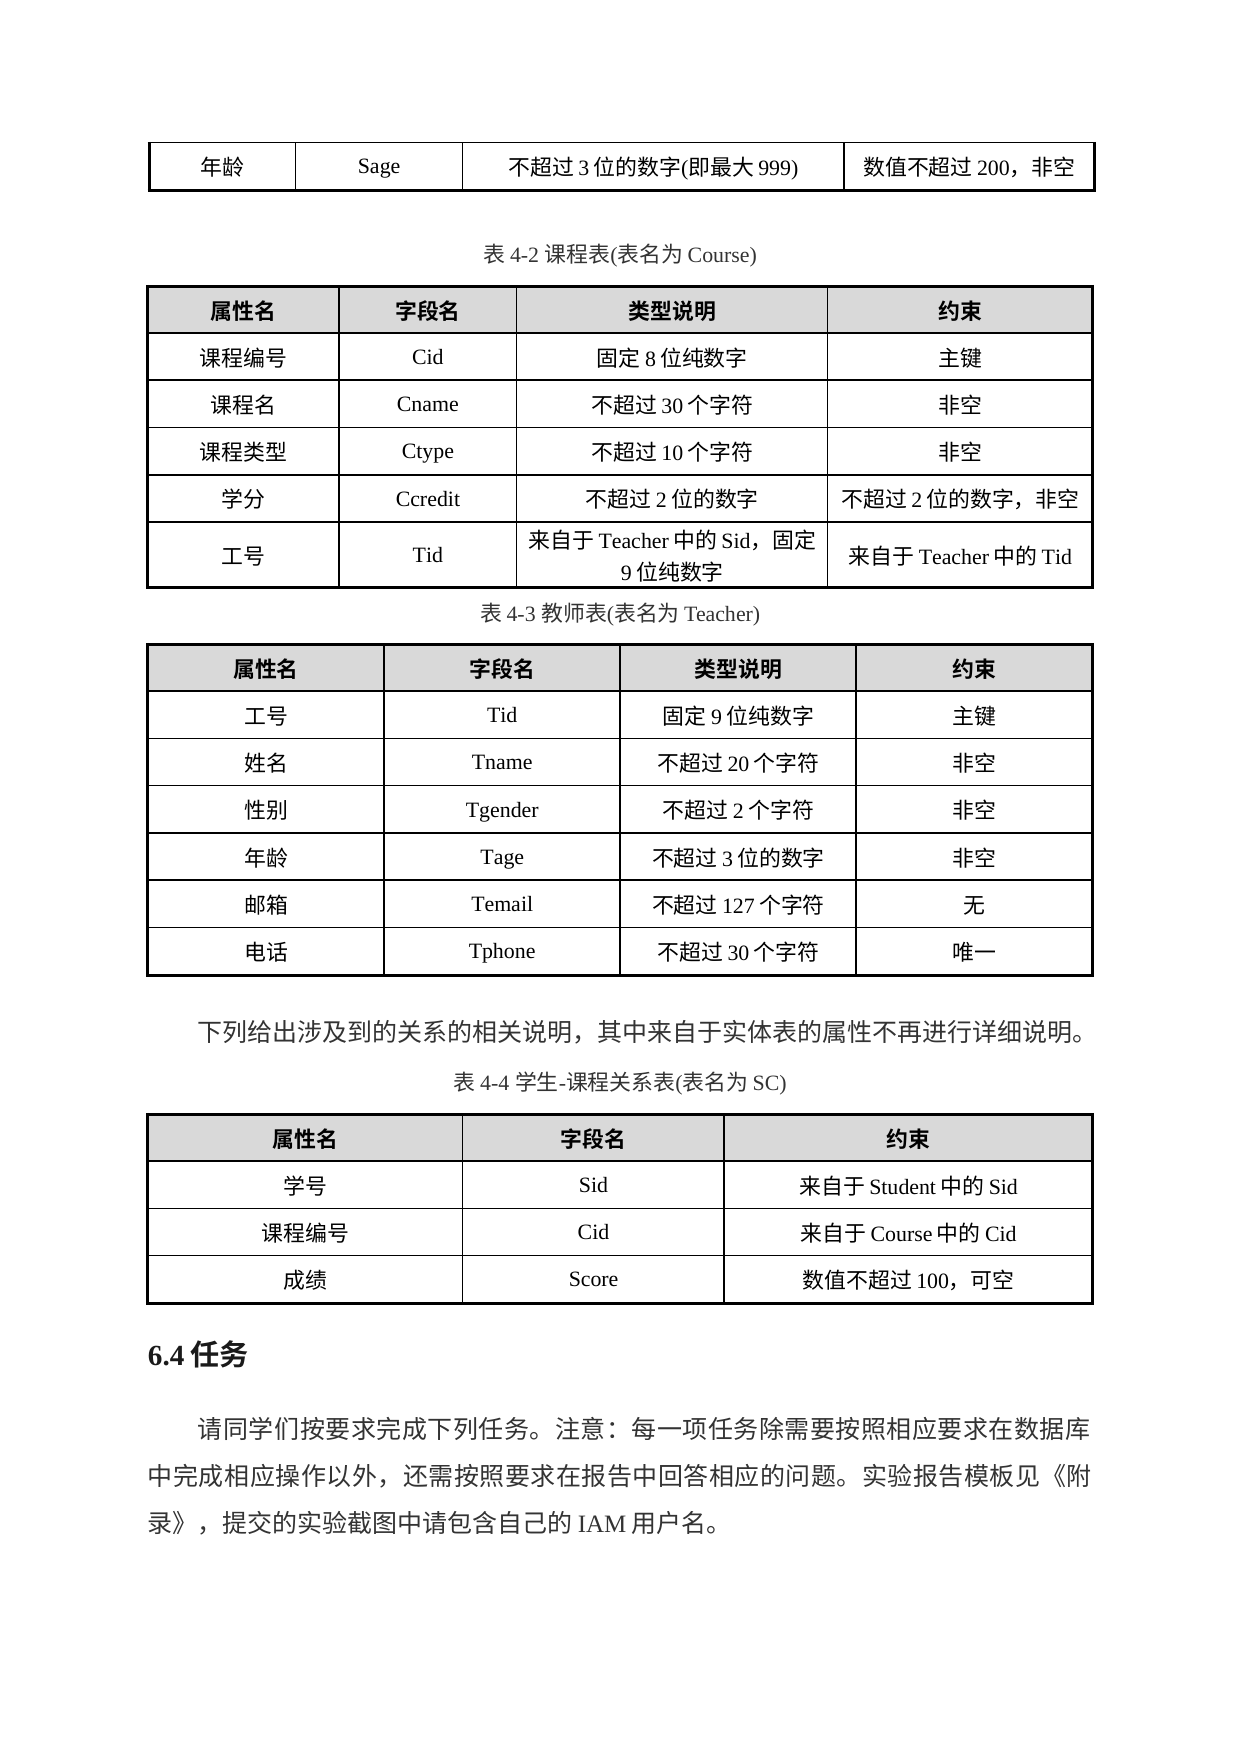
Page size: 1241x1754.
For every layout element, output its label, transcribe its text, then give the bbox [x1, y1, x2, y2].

table_cell Cname [340, 381, 516, 427]
table_cell 课程编号 [149, 1209, 462, 1255]
table_cell 不超过2位的数字 [517, 476, 827, 521]
table_cell 不超过2位的数字，非空 [828, 476, 1091, 521]
table_cell 不超过30个字符 [621, 928, 855, 974]
table_cell 来自于Course中的Cid [725, 1209, 1091, 1255]
table_cell 性别 [149, 786, 383, 832]
table_cell 不超过2个字符 [621, 786, 855, 832]
table_header 属性名 [149, 288, 338, 332]
table_cell 课程编号 [149, 334, 338, 379]
table_header 属性名 [149, 646, 383, 690]
table_cell Score [463, 1256, 723, 1302]
table_cell 不超过3位的数字 [621, 834, 855, 879]
table_cell 学分 [149, 476, 338, 521]
table_cell Tphone [385, 928, 619, 974]
table_cell 不超过10个字符 [517, 428, 827, 474]
text 下列给出涉及到的关系的相关说明，其中来自于实体表的属性不再进行详细说明。 [148, 1012, 1093, 1048]
table_cell Tid [340, 523, 516, 586]
table_cell 非空 [857, 834, 1091, 879]
table_cell 数值不超过100，可空 [725, 1256, 1091, 1302]
table_cell Tage [385, 834, 619, 879]
table_header 字段名 [340, 288, 516, 332]
table_cell Ccredit [340, 476, 516, 521]
table_cell 来自于Student中的Sid [725, 1162, 1091, 1207]
table_header 约束 [725, 1116, 1091, 1160]
table_cell 年龄 [151, 143, 295, 189]
table_cell 工号 [149, 523, 338, 586]
table_header 类型说明 [517, 288, 827, 332]
text 表4-4 学生-课程关系表(表名为SC) [148, 1065, 1093, 1097]
table_cell 唯一 [857, 928, 1091, 974]
table_cell 非空 [828, 381, 1091, 427]
table_cell 工号 [149, 692, 383, 737]
table_cell 不超过30个字符 [517, 381, 827, 427]
table_cell Tid [385, 692, 619, 737]
table_cell 来自于Teacher中的Tid [828, 523, 1091, 586]
table_cell Sage [296, 143, 462, 189]
table_cell 固定8位纯数字 [517, 334, 827, 379]
table_cell 学号 [149, 1162, 462, 1207]
table_header 约束 [828, 288, 1091, 332]
table_cell 电话 [149, 928, 383, 974]
table_cell 非空 [828, 428, 1091, 474]
table_cell Tgender [385, 786, 619, 832]
table_cell 非空 [857, 739, 1091, 785]
table_cell 姓名 [149, 739, 383, 785]
table_cell Cid [463, 1209, 723, 1255]
table_cell Sid [463, 1162, 723, 1207]
table_cell Ctype [340, 428, 516, 474]
table_header 属性名 [149, 1116, 462, 1160]
table_cell 不超过3位的数字(即最大999) [463, 143, 843, 189]
table_cell 课程类型 [149, 428, 338, 474]
table_cell 年龄 [149, 834, 383, 879]
table_cell 无 [857, 881, 1091, 927]
table_cell 成绩 [149, 1256, 462, 1302]
table_cell Tname [385, 739, 619, 785]
table_header 约束 [857, 646, 1091, 690]
table_cell 来自于Teacher中的Sid，固定9位纯数字 [517, 523, 827, 586]
text 请同学们按要求完成下列任务。注意：每一项任务除需要按照相应要求在数据库中完成相应操作以外，还需按照要求在报告中回答相应的问题。实验报告模板见《附录》，提交的实验截图中请包含自己的IAM用户名。 [148, 1409, 1093, 1540]
subtitle 6.4任务 [148, 1331, 1093, 1374]
table_header 字段名 [463, 1116, 723, 1160]
table_cell Cid [340, 334, 516, 379]
table_cell 不超过20个字符 [621, 739, 855, 785]
text 表4-3 教师表(表名为Teacher) [148, 596, 1093, 627]
table_cell Temail [385, 881, 619, 927]
table_cell 主键 [857, 692, 1091, 737]
table_cell 主键 [828, 334, 1091, 379]
table_cell 数值不超过200，非空 [845, 143, 1093, 189]
table_cell 不超过127个字符 [621, 881, 855, 927]
text 表4-2 课程表(表名为Course) [148, 237, 1093, 269]
table_header 字段名 [385, 646, 619, 690]
table_cell 固定9位纯数字 [621, 692, 855, 737]
table_cell 非空 [857, 786, 1091, 832]
table_cell 课程名 [149, 381, 338, 427]
table_header 类型说明 [621, 646, 855, 690]
table_cell 邮箱 [149, 881, 383, 927]
